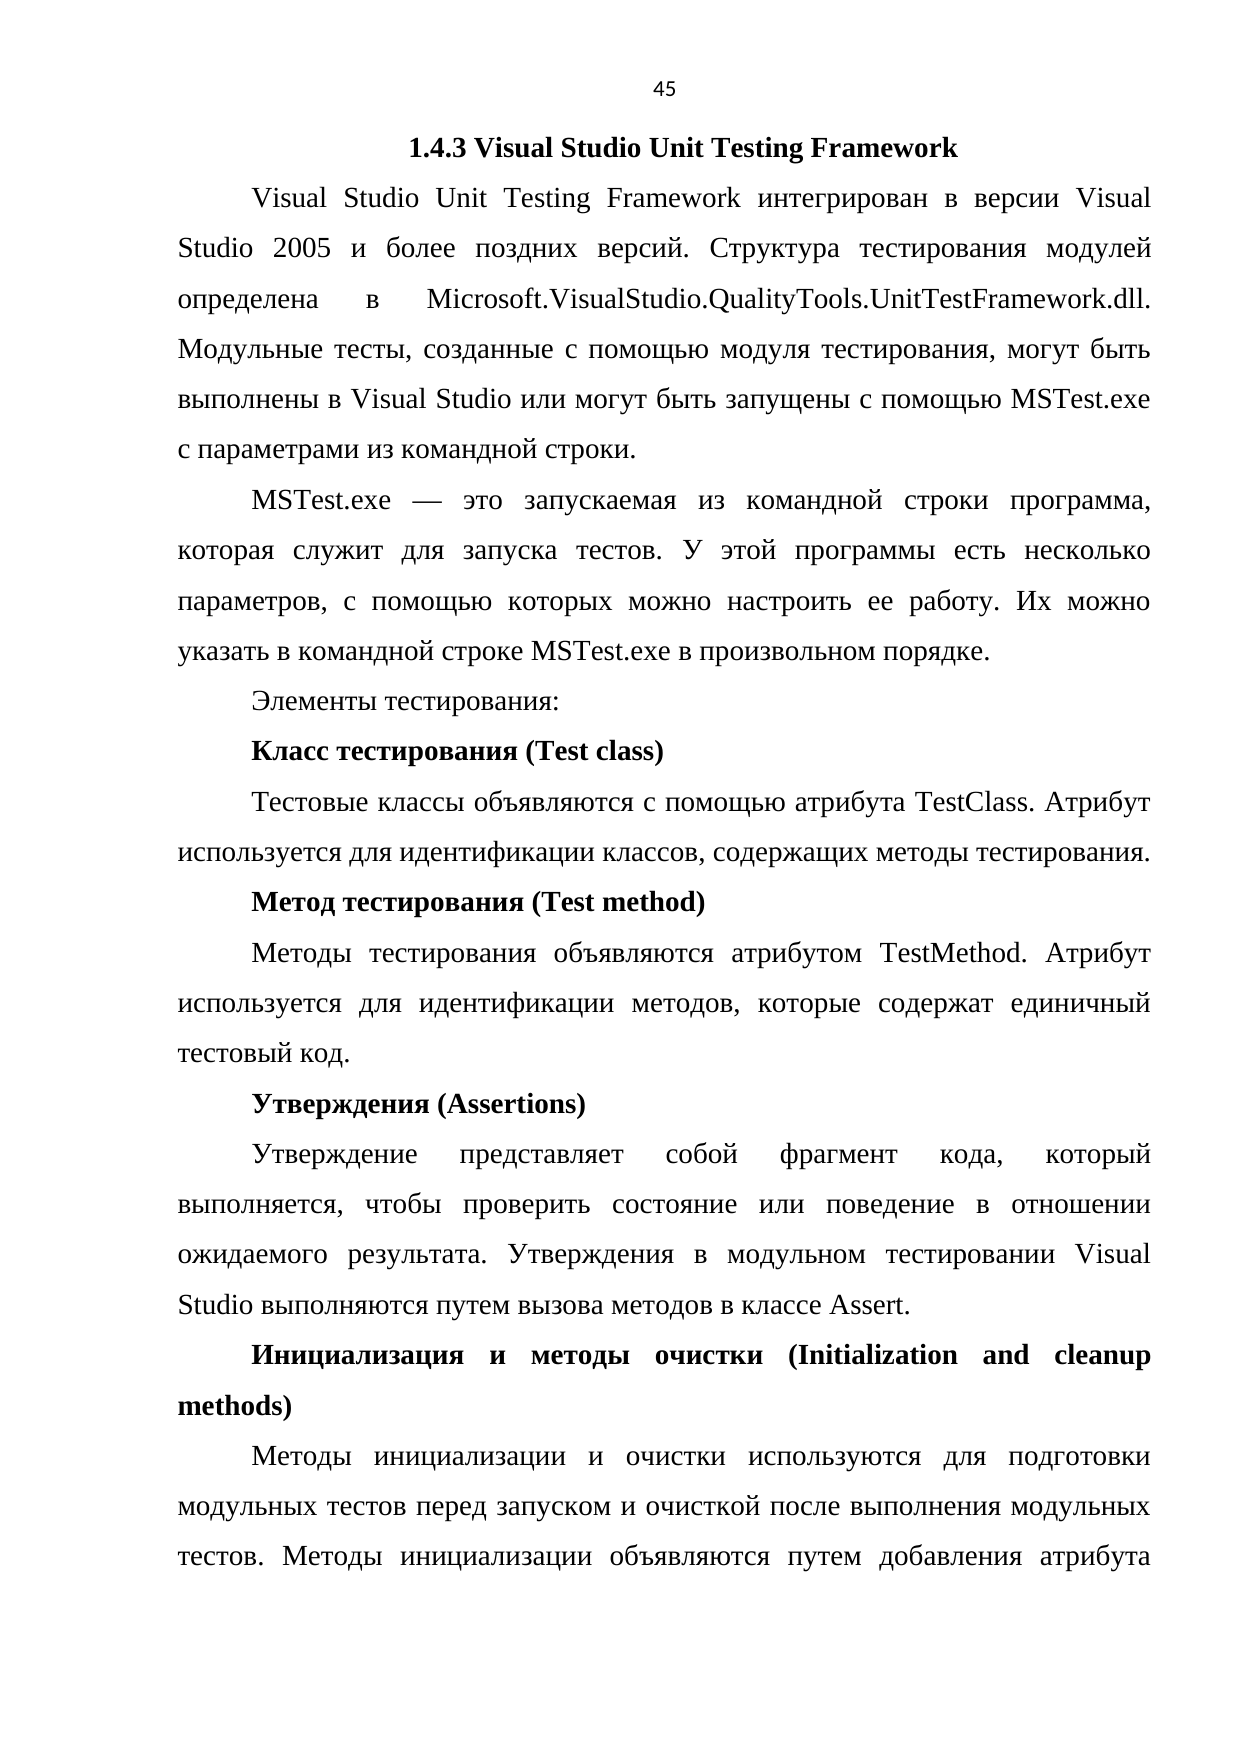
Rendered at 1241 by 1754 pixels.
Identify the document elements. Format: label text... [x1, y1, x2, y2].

text Инициализация и методы очистки (Initialization and cleanup methods) [177, 1337, 1152, 1421]
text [177, 1438, 1152, 1572]
text Элементы тестирования: [177, 683, 1152, 717]
subtitle 1.4.3 Visual Studio Unit Testing Framework [215, 130, 1152, 163]
text Класс тестирования (Test class) [177, 733, 1152, 767]
text Visual Studio Unit Testing Framework интегрирован в версии Visual Studio 2005 и более поздних версий. Структура тестирования модулей определена в Microsoft.VisualStudio.QualityTools.UnitTestFramework.dll. Модульные тесты, созданные с помощью модуля тестирования, могут быть выполнены в Visual Studio или могут быть запущены с помощью MSTest.exe с параметрами из командной строки. [177, 180, 1152, 465]
text Утверждения (Assertions) [177, 1086, 1152, 1119]
text Тестовые классы объявляются с помощью атрибута TestClass. Атрибут используется для идентификации классов, содержащих методы тестирования. [177, 784, 1152, 868]
text Методы тестирования объявляются атрибутом TestMethod. Атрибут используется для идентификации методов, которые содержат единичный тестовый код. [177, 935, 1152, 1069]
text Метод тестирования (Test method) [177, 884, 1152, 918]
text MSTest.exe — это запускаемая из командной строки программа, которая служит для запуска тестов. У этой программы есть несколько параметров, с помощью которых можно настроить ее работу. Их можно указать в командной строке MSTest.exe в произвольном порядке. [177, 482, 1152, 666]
